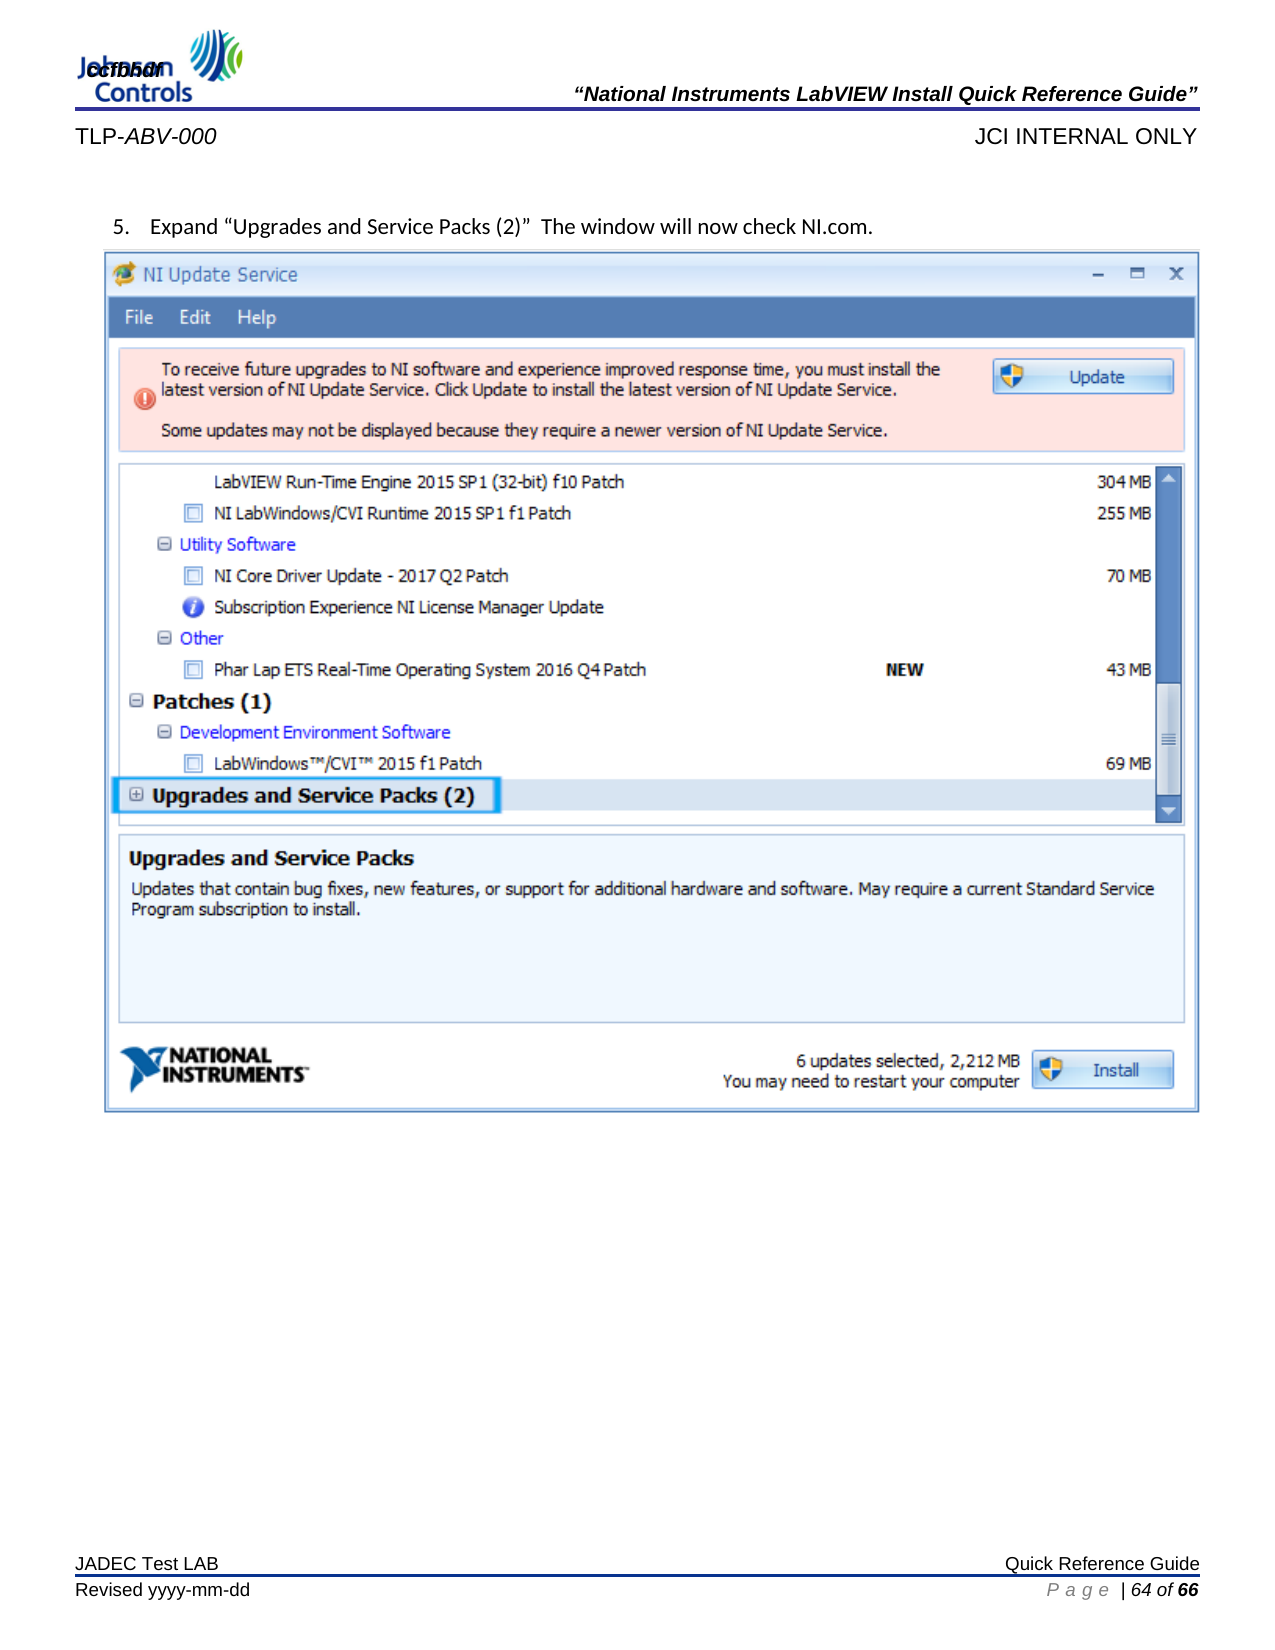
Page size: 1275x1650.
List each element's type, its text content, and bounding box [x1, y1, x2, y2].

list Expand “Upgrades and Service Packs (2)” The window will now check NI.com. [112, 212, 1200, 240]
picture [76, 26, 246, 105]
picture [103, 249, 1200, 1119]
